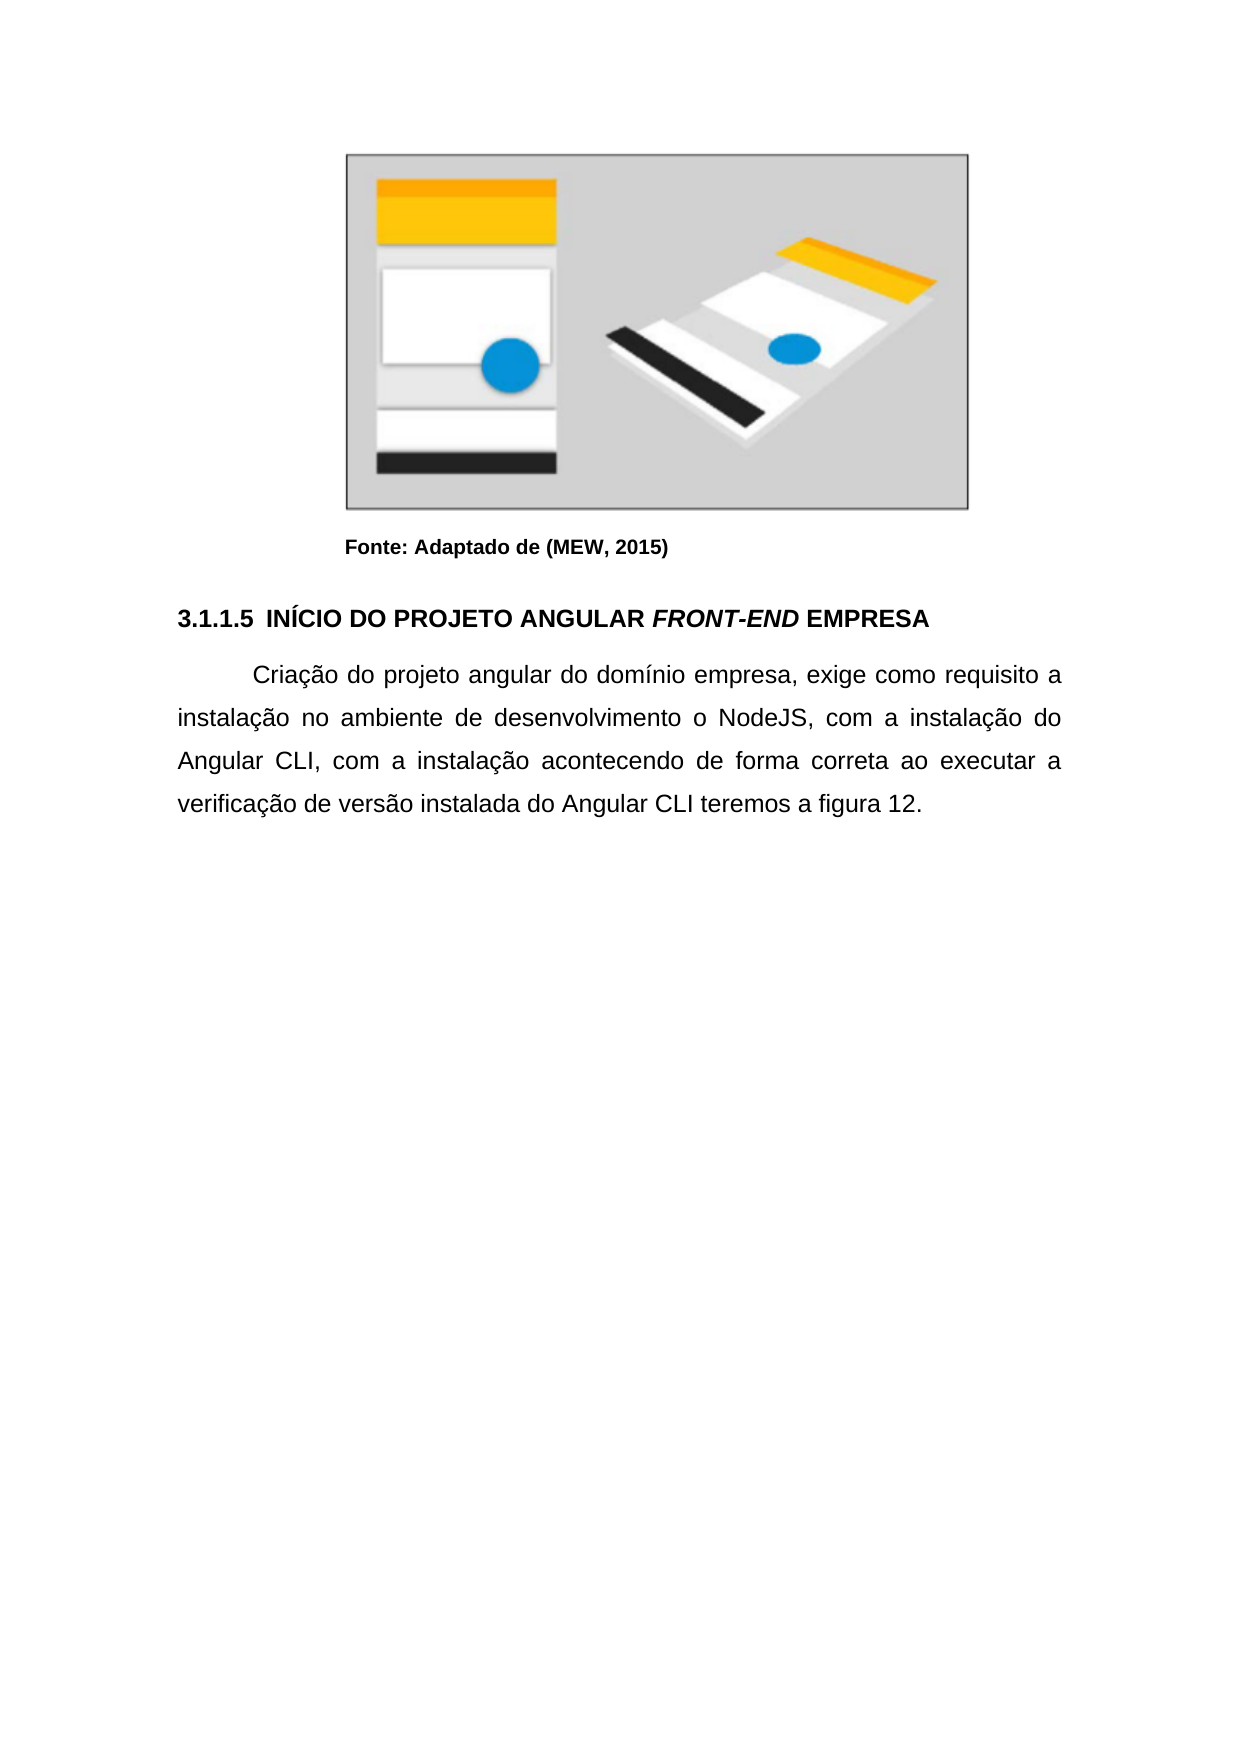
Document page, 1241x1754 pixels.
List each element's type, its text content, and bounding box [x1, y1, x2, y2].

subtitle INÍCIO DO PROJETO ANGULAR FRONT-END EMPRESA [177, 604, 1063, 633]
text Criação do projeto angular do domínio empresa, exige como requisito a instalação no ambiente de desenvolvimento o NodeJS, com a instalação do Angular CLI, com a instalação acontecendo de forma correta ao executar a verificação de versão instalada do Angular CLI teremos a figura 12. [177, 659, 1063, 818]
text Fonte: Adaptado de (MEW, 2015) [327, 535, 1063, 559]
picture [339, 147, 976, 521]
